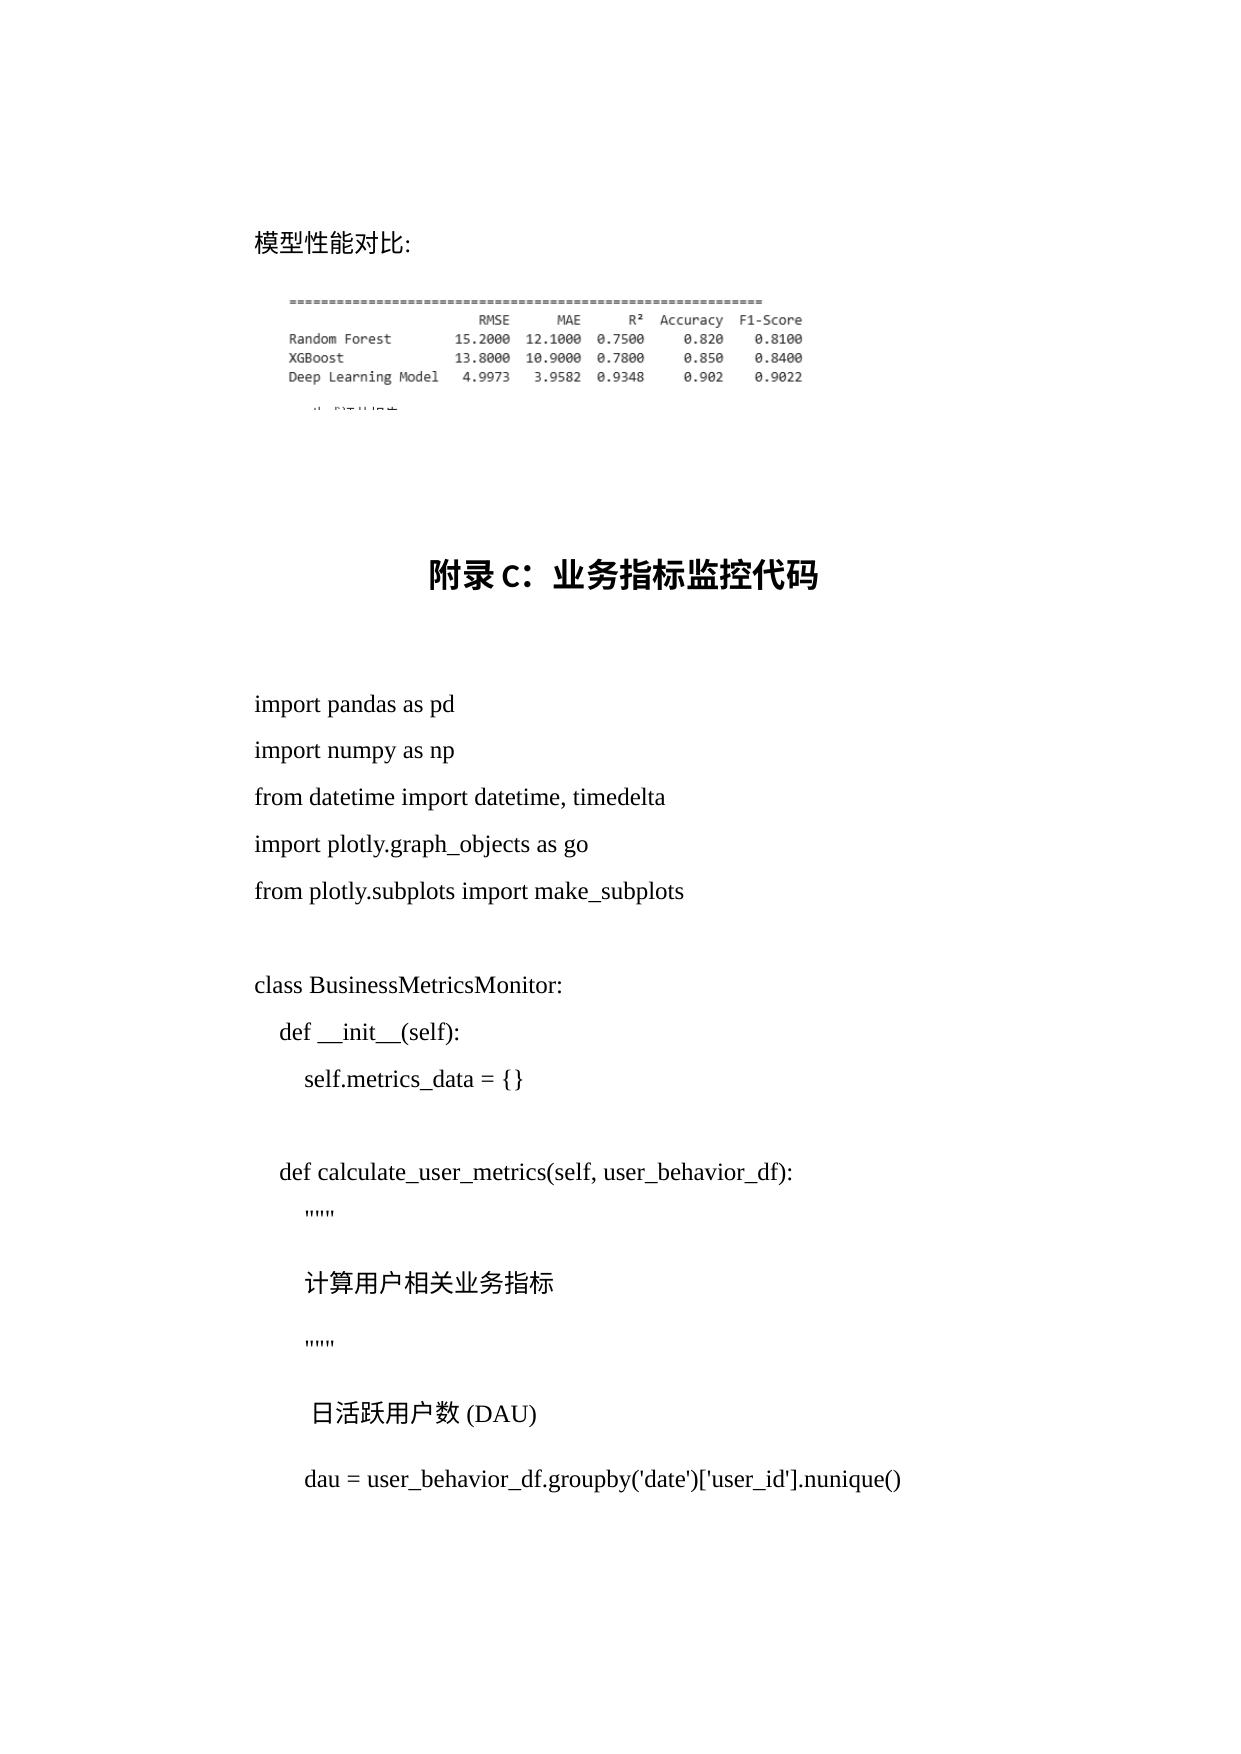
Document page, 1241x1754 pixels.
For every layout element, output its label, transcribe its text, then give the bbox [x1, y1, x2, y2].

text 计算用户相关业务指标 [187, 1249, 1053, 1314]
text import plotly.graph_objects as go [187, 827, 1053, 860]
picture [254, 292, 856, 410]
text import numpy as np [187, 734, 1053, 766]
text def calculate_user_metrics(self, user_behavior_df): [187, 1156, 1053, 1188]
text def __init__(self): [187, 1015, 1053, 1047]
text """ [187, 1332, 1053, 1365]
text import pandas as pd [187, 687, 1053, 719]
text from datetime import datetime, timedelta [187, 781, 1053, 813]
text 附录C：业务指标监控代码 [187, 541, 1053, 606]
text 日活跃用户数 (DAU) [187, 1379, 1053, 1444]
text dau = user_behavior_df.groupby('date')['user_id'].nunique() [187, 1462, 1053, 1495]
text 模型性能对比: [187, 209, 1053, 274]
text class BusinessMetricsMonitor: [187, 968, 1053, 1001]
text self.metrics_data = {} [187, 1062, 1053, 1094]
text from plotly.subplots import make_subplots [187, 874, 1053, 907]
text """ [187, 1202, 1053, 1235]
